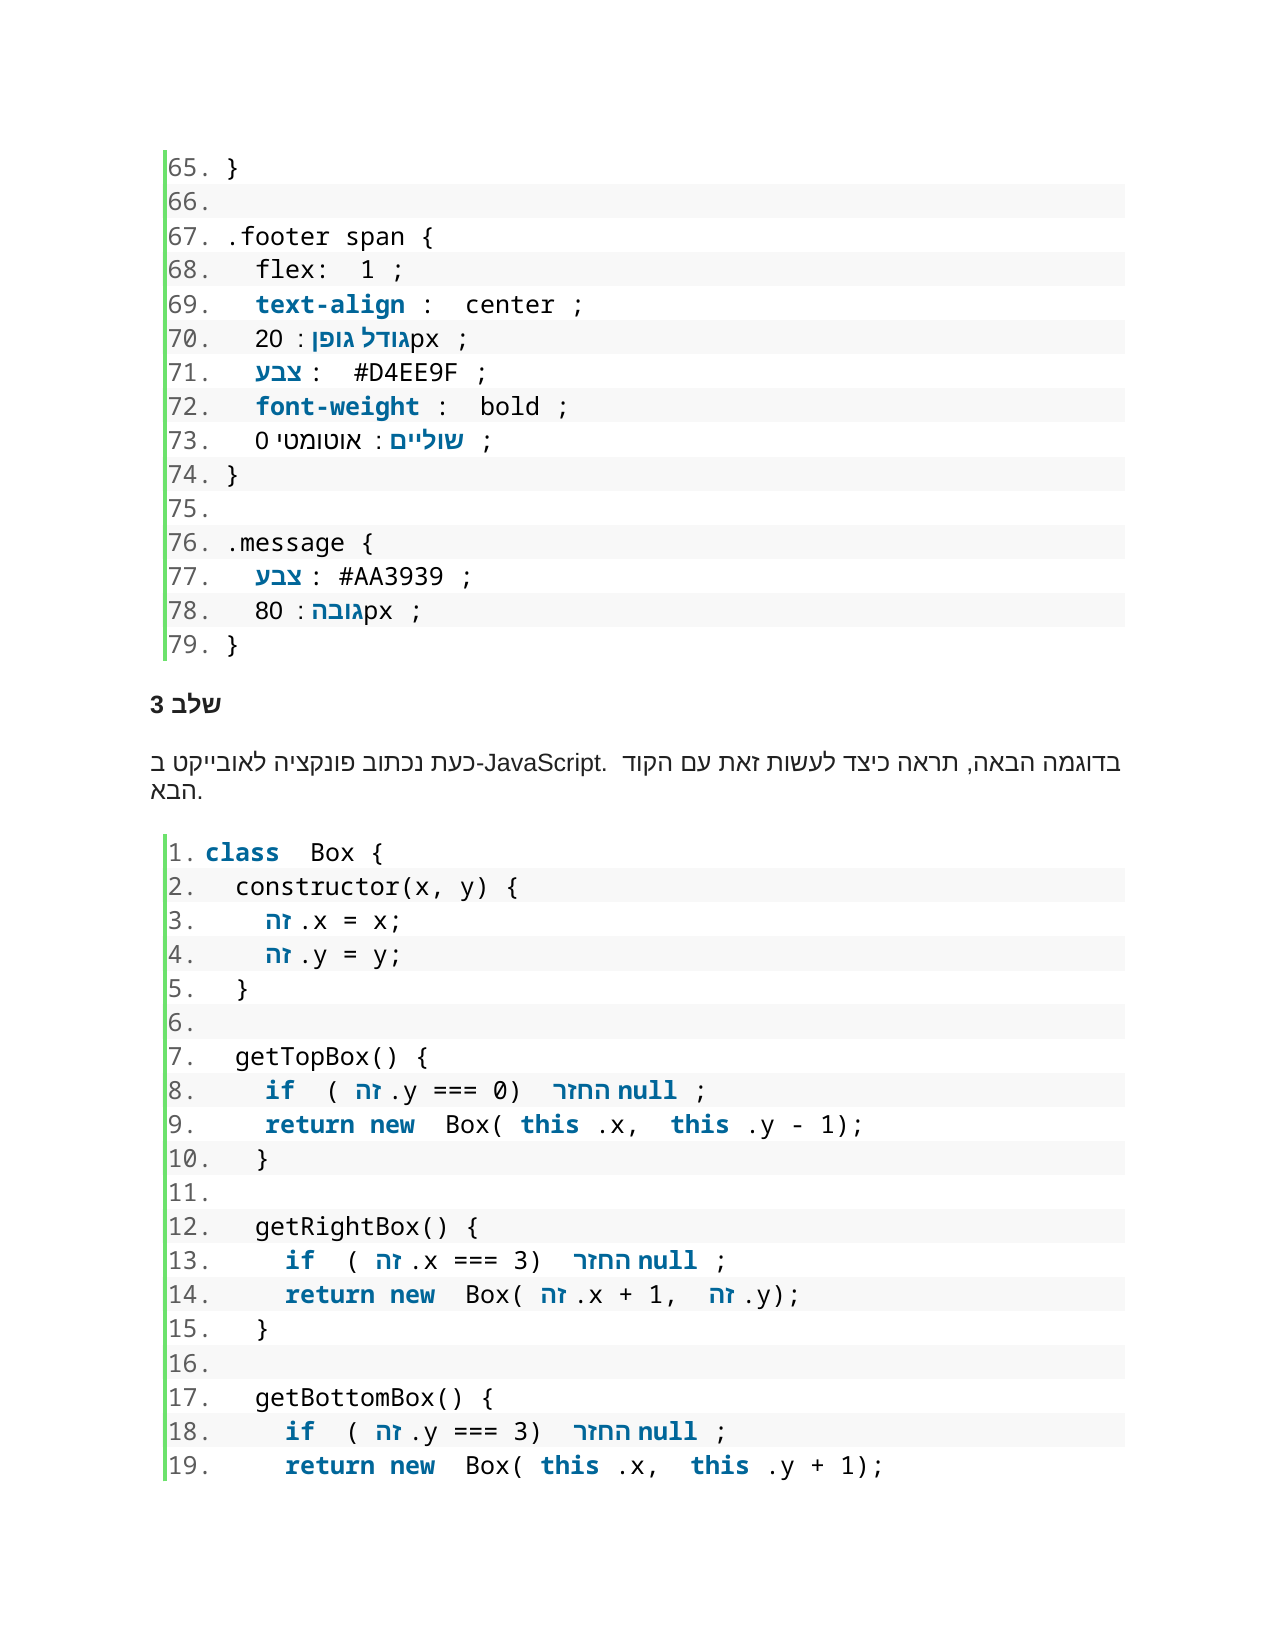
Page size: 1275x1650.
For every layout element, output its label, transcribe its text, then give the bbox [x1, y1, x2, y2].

list זה .y = y; [167, 936, 1125, 971]
list getBottomBox() { [167, 1379, 1125, 1413]
list return new Box( this .x, this .y - 1); [167, 1107, 1125, 1141]
list if ( זה .x === 3) החזר null ; [167, 1243, 1125, 1277]
list } [167, 150, 1125, 184]
list getRightBox() { [167, 1209, 1125, 1243]
list } [167, 627, 1125, 661]
list return new Box( זה .x + 1, זה .y); [167, 1277, 1125, 1311]
list .message { [167, 525, 1125, 559]
list } [167, 457, 1125, 491]
list class Box { [167, 834, 1125, 868]
list } [167, 971, 1125, 1004]
list שוליים : אוטומטי 0 ; [167, 422, 1125, 457]
list if ( זה .y === 3) החזר null ; [167, 1413, 1125, 1447]
list text-align : center ; [167, 286, 1125, 320]
list flex: 1 ; [167, 252, 1125, 286]
text כעת נכתוב פונקציה לאובייקט ב-JavaScript. בדוגמה הבאה, תראה כיצד לעשות זאת עם הקוד הבא. [150, 748, 1125, 805]
list צבע : #AA3939 ; [167, 559, 1125, 593]
list זה .x = x; [167, 902, 1125, 936]
list return new Box( this .x, this .y + 1); [167, 1447, 1125, 1481]
text שלב 3 [150, 690, 1125, 719]
list .footer span { [167, 218, 1125, 252]
list getTopBox() { [167, 1039, 1125, 1073]
list font-weight : bold ; [167, 388, 1125, 422]
list } [167, 1311, 1125, 1345]
list גודל גופן : 20px ; [167, 320, 1125, 354]
list צבע : #D4EE9F ; [167, 354, 1125, 388]
list גובה : 80px ; [167, 593, 1125, 627]
list constructor(x, y) { [167, 868, 1125, 902]
list } [167, 1141, 1125, 1175]
list if ( זה .y === 0) החזר null ; [167, 1073, 1125, 1107]
